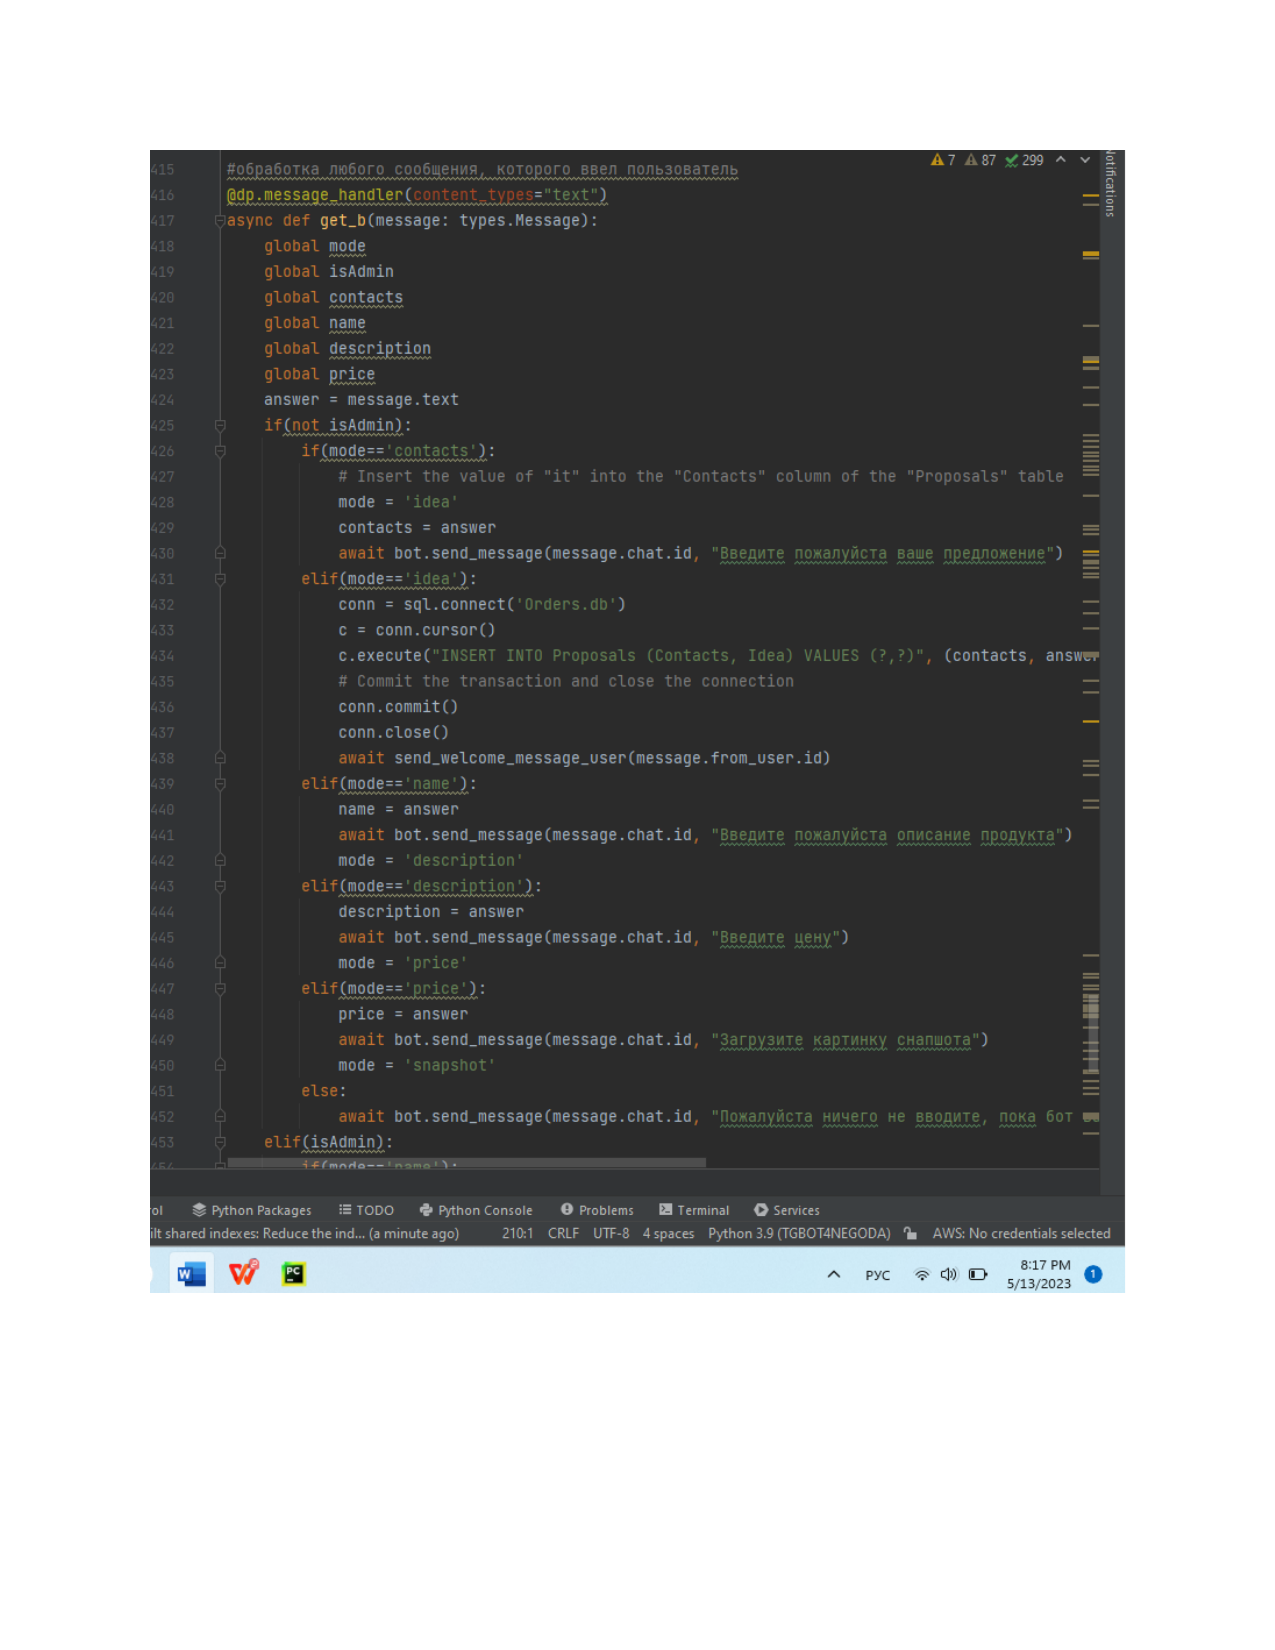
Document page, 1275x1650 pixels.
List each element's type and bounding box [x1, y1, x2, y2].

picture [150, 150, 1125, 1293]
